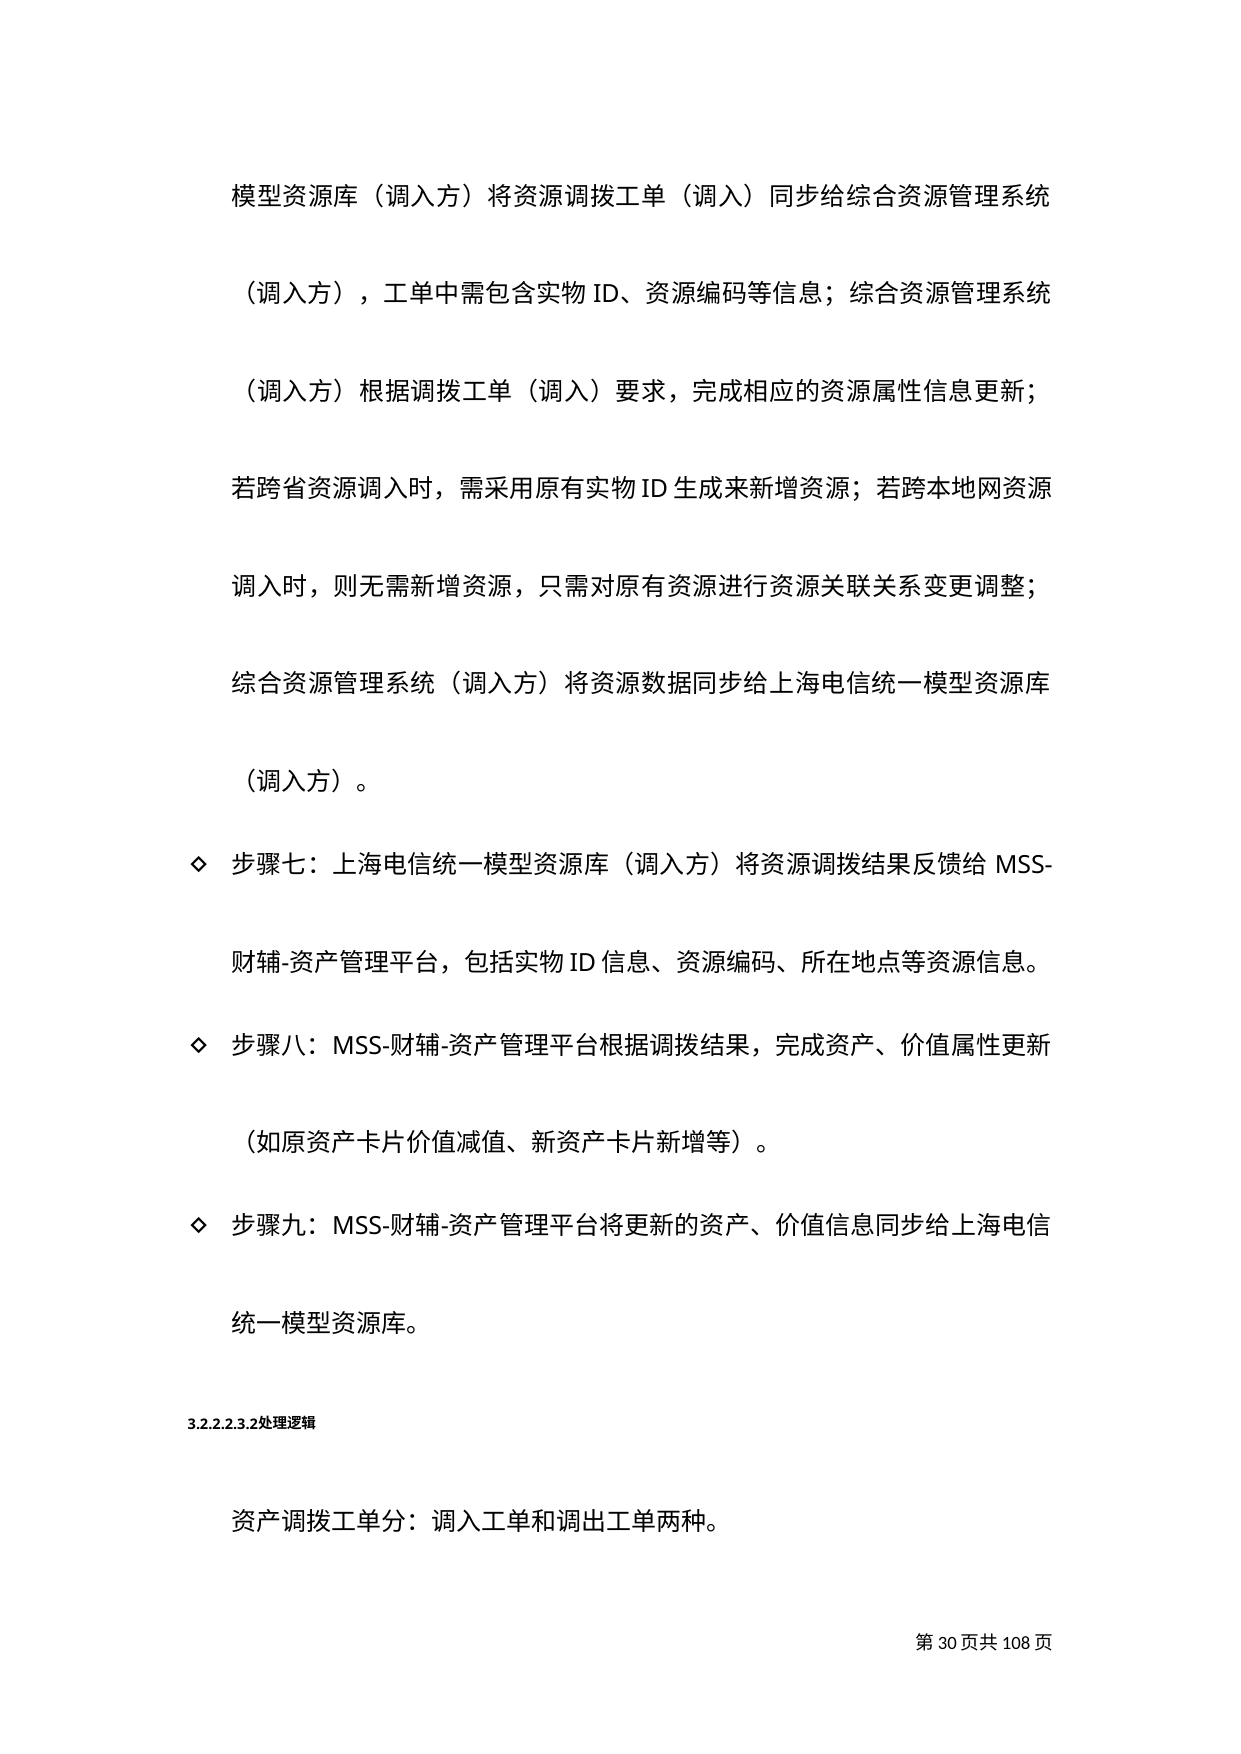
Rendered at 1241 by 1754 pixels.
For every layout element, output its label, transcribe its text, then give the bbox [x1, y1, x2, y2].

text 资产调拨工单分：调入工单和调出工单两种。 [187, 1487, 1053, 1552]
subtitle 处理逻辑 [187, 1397, 1053, 1462]
list 步骤七：上海电信统一模型资源库（调入方）将资源调拨结果反馈给MSS-财辅-资产管理平台，包括实物ID信息、资源编码、所在地点等资源信息。 [187, 830, 1053, 993]
list 步骤八：MSS-财辅-资产管理平台根据调拨结果，完成资产、价值属性更新（如原资产卡片价值减值、新资产卡片新增等）。 [187, 1011, 1053, 1173]
list 步骤九：MSS-财辅-资产管理平台将更新的资产、价值信息同步给上海电信统一模型资源库。 [187, 1191, 1053, 1354]
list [187, 162, 1053, 812]
